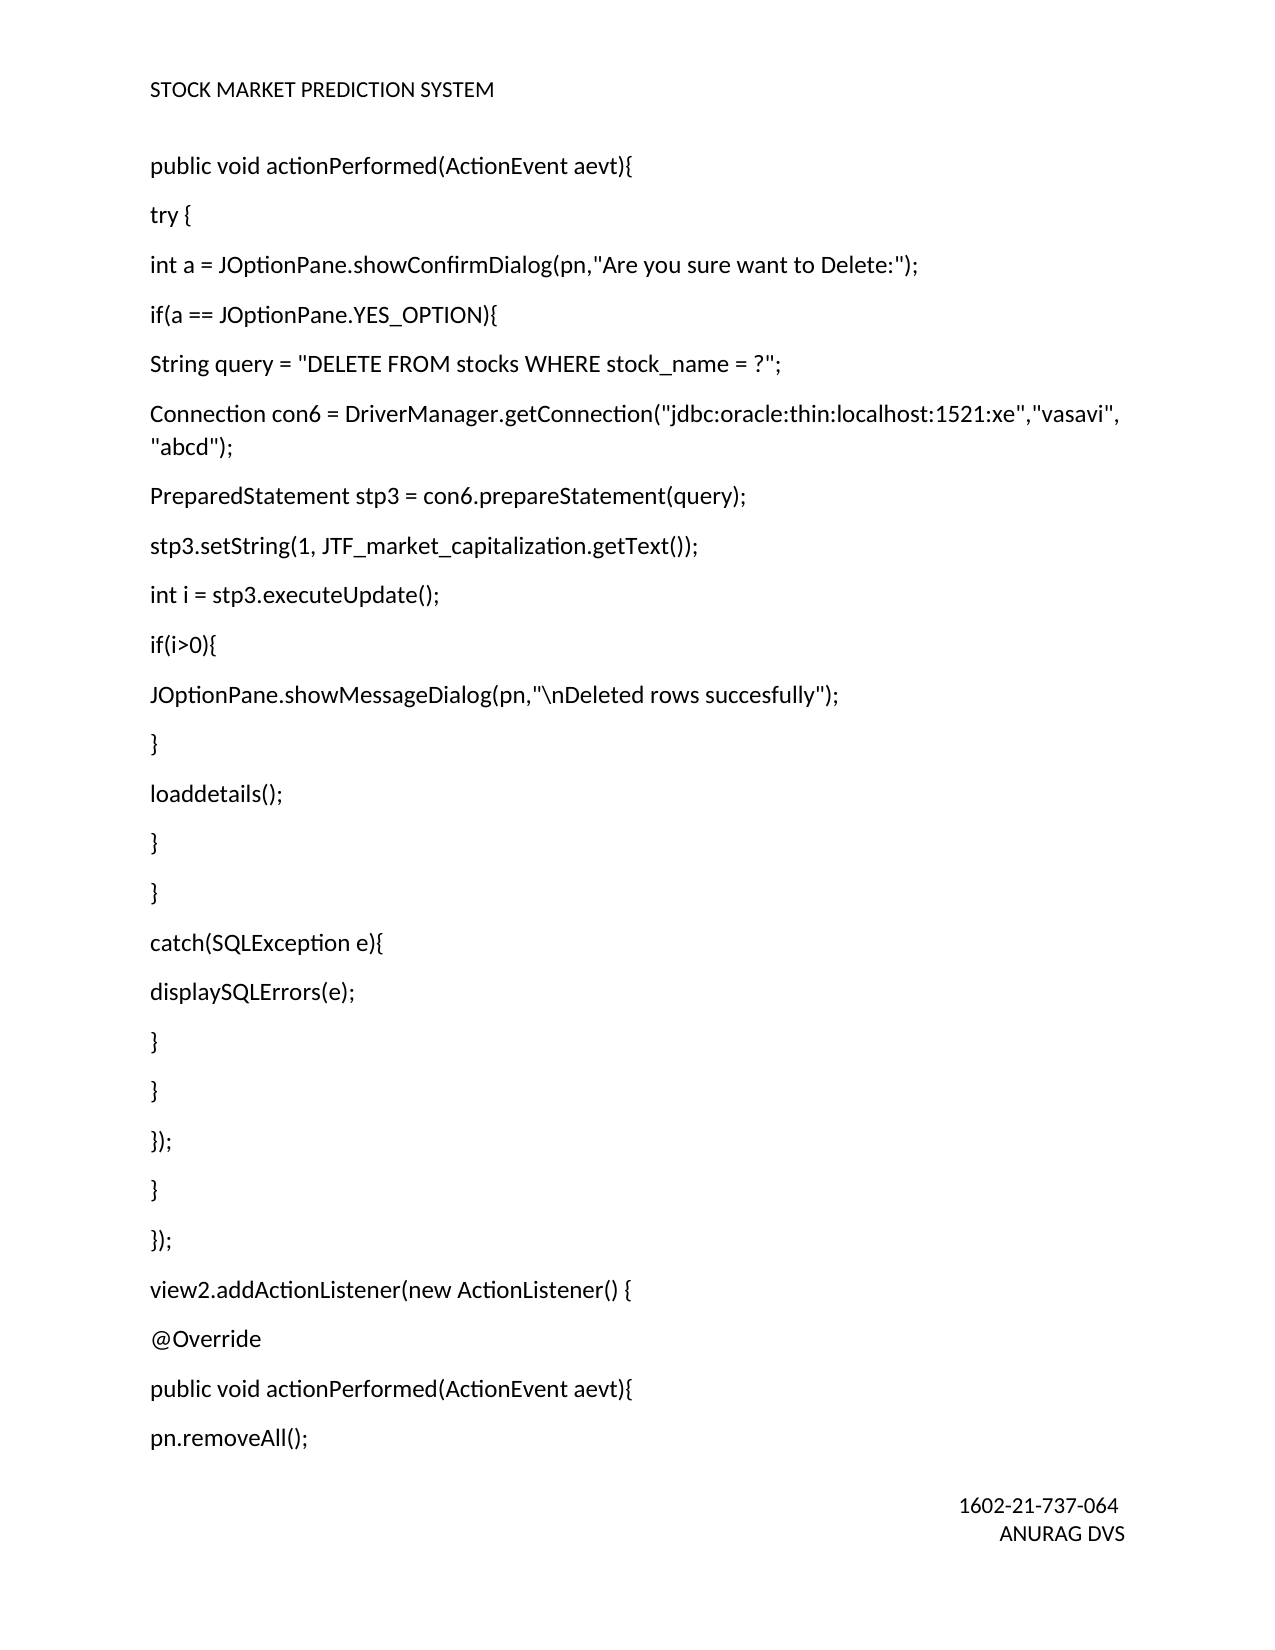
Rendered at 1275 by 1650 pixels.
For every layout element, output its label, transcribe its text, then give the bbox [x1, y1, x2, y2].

text int i = stp3.executeUpdate(); [150, 579, 1125, 610]
text } [150, 877, 1125, 908]
text }); [150, 1224, 1125, 1255]
text if(a == JOptionPane.YES_OPTION){ [150, 299, 1125, 329]
text int a = JOptionPane.showConfirmDialog(pn,"Are you sure want to Delete:"); [150, 249, 1125, 280]
text public void actionPerformed(ActionEvent aevt){ [150, 1373, 1125, 1403]
text } [150, 1174, 1125, 1205]
text stp3.setString(1, JTF_market_capitalization.getText()); [150, 530, 1125, 561]
text } [150, 1075, 1125, 1106]
text loaddetails(); [150, 778, 1125, 808]
text } [150, 728, 1125, 759]
text if(i>0){ [150, 629, 1125, 660]
text try { [150, 199, 1125, 230]
text } [150, 1026, 1125, 1056]
text displaySQLErrors(e); [150, 976, 1125, 1007]
text String query = "DELETE FROM stocks WHERE stock_name = ?"; [150, 348, 1125, 379]
text @Override [150, 1323, 1125, 1354]
text PreparedStatement stp3 = con6.prepareStatement(query); [150, 480, 1125, 511]
text } [150, 827, 1125, 858]
text catch(SQLException e){ [150, 927, 1125, 957]
text pn.removeAll(); [150, 1422, 1125, 1453]
text }); [150, 1125, 1125, 1156]
text Connection con6 = DriverManager.getConnection("jdbc:oracle:thin:localhost:1521:xe","vasavi", "abcd"); [150, 398, 1125, 461]
text JOptionPane.showMessageDialog(pn,"\nDeleted rows succesfully"); [150, 679, 1125, 709]
text view2.addActionListener(new ActionListener() { [150, 1274, 1125, 1304]
text public void actionPerformed(ActionEvent aevt){ [150, 150, 1125, 181]
